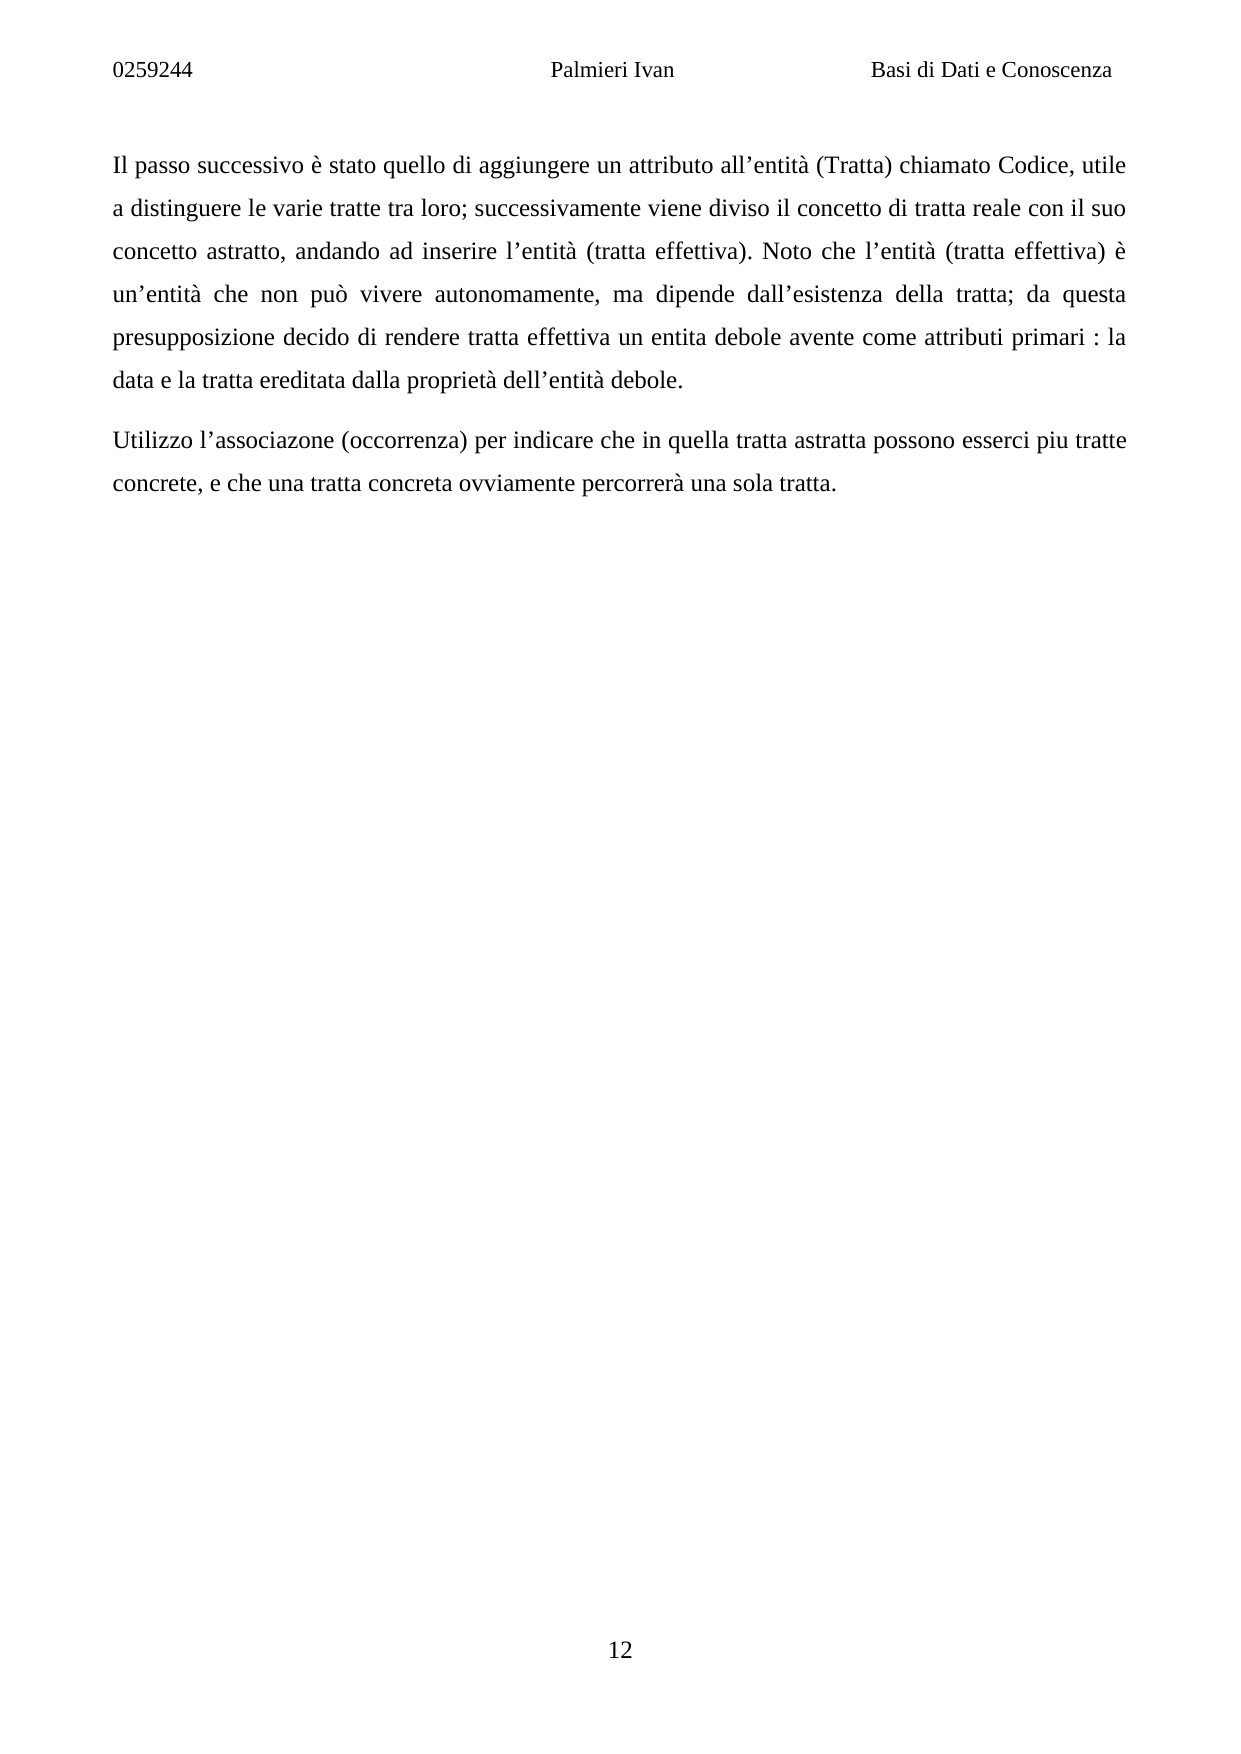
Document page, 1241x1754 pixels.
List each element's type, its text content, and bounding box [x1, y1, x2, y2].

text Utilizzo l’associazone (occorrenza) per indicare che in quella tratta astratta possono esserci piu tratte concrete, e che una tratta concreta ovviamente percorrerà una sola tratta. [112, 425, 1128, 497]
text Il passo successivo è stato quello di aggiungere un attributo all’entità (Tratta) chiamato Codice, utile a distinguere le varie tratte tra loro; successivamente viene diviso il concetto di tratta reale con il suo concetto astratto, andando ad inserire l’entità (tratta effettiva). Noto che l’entità (tratta effettiva) è un’entità che non può vivere autonomamente, ma dipende dall’esistenza della tratta; da questa presupposizione decido di rendere tratta effettiva un entita debole avente come attributi primari : la data e la tratta ereditata dalla proprietà dell’entità debole. [112, 150, 1128, 394]
